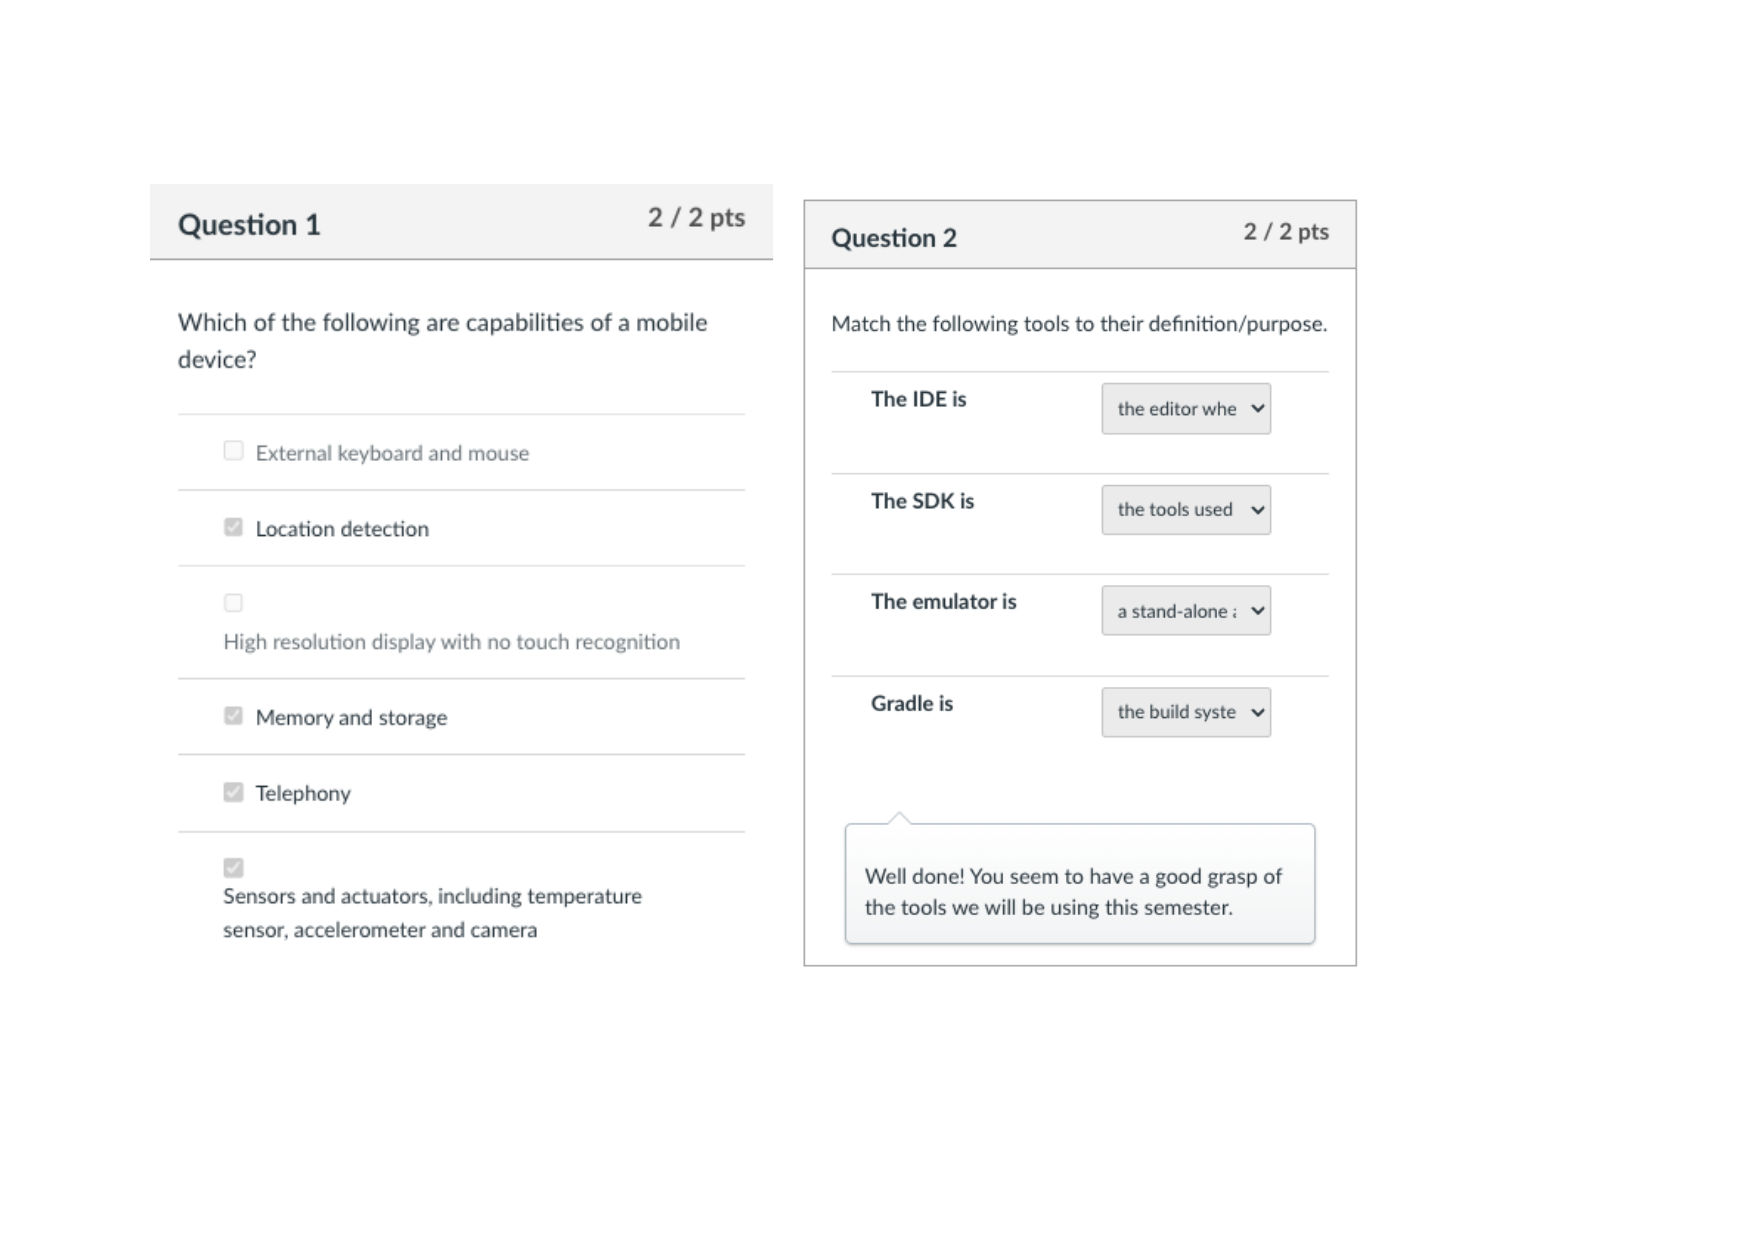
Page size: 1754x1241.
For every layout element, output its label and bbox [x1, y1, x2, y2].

picture [150, 184, 774, 983]
picture [792, 191, 1372, 983]
